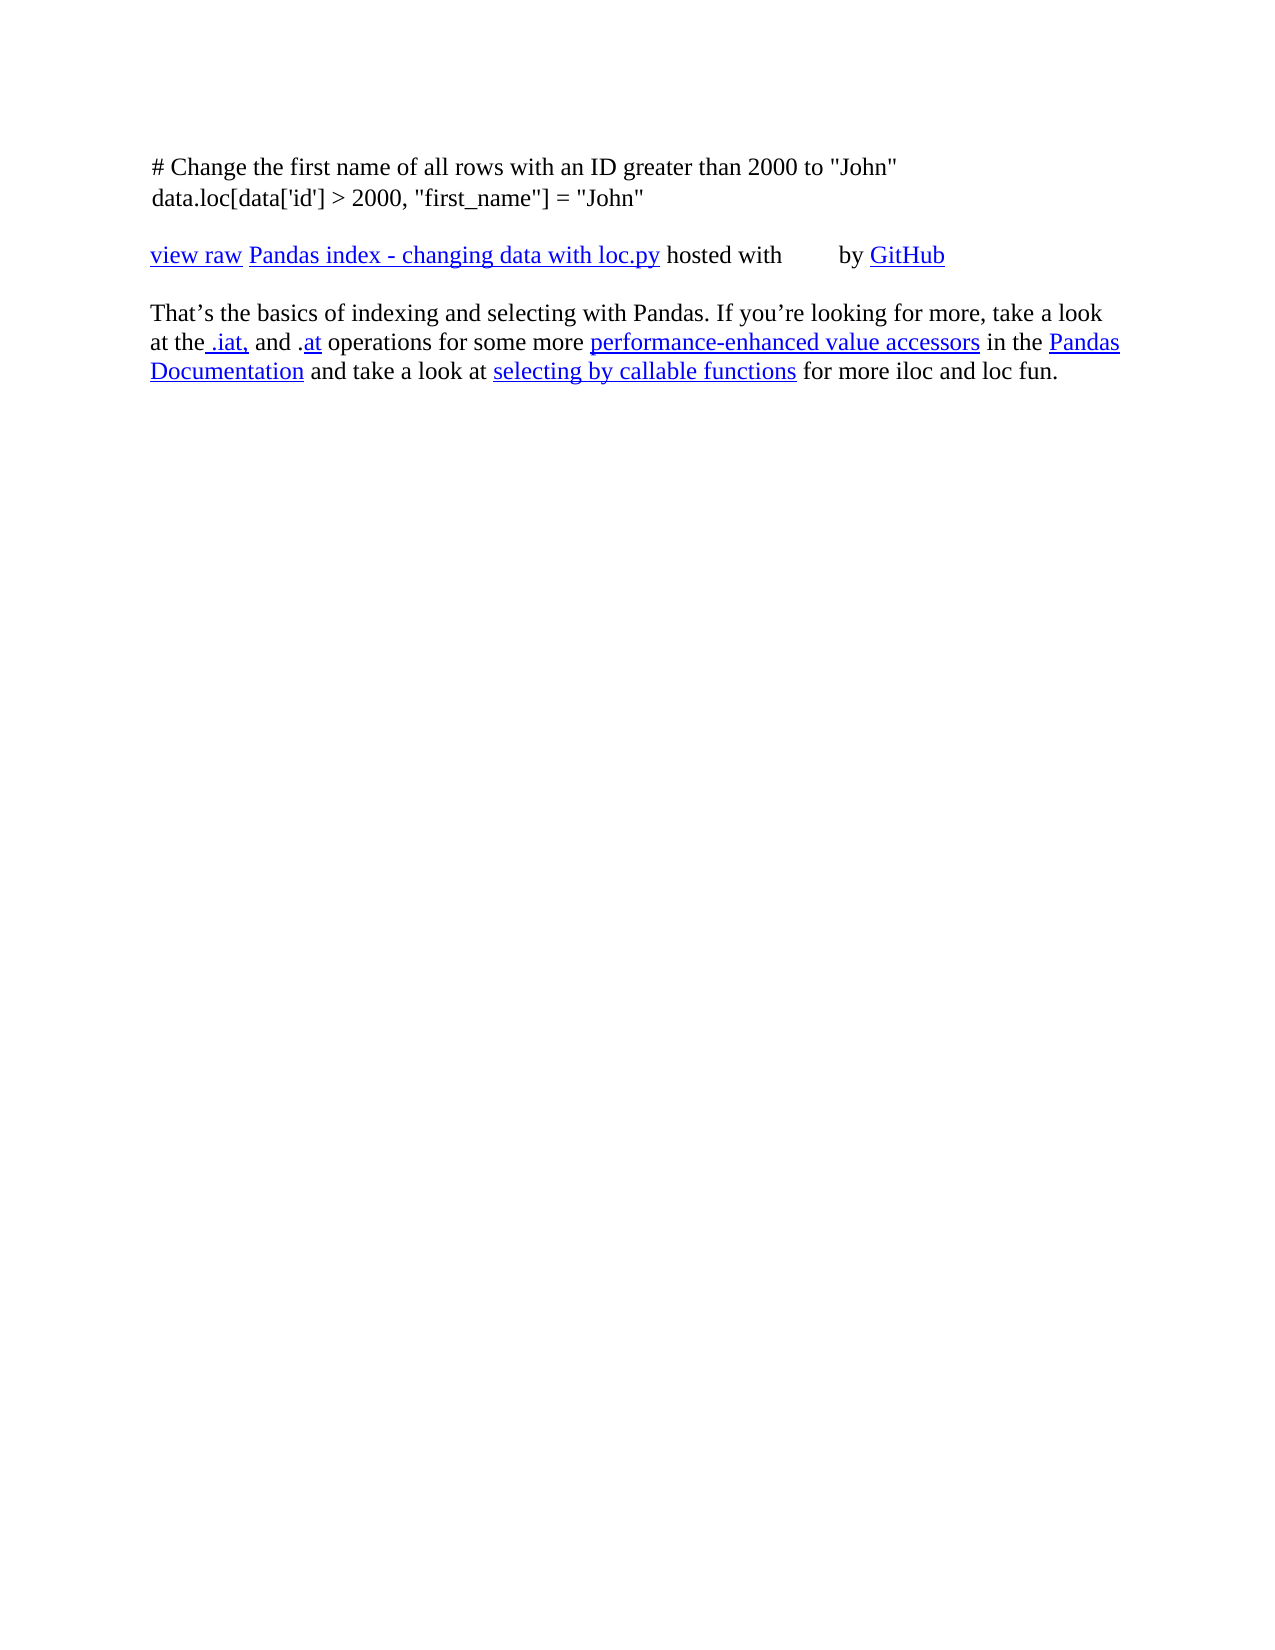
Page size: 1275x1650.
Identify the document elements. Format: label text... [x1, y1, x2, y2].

table_header # Change the first name of all rows with an ID greater than 2000 to "John" [150, 150, 905, 182]
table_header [150, 182, 652, 214]
text That’s the basics of indexing and selecting with Pandas. If you’re looking for more, take a look at the .iat, and .at operations for some more performance-enhanced value accessors in the Pandas Documentation and take a look at selecting by callable functions for more iloc and loc fun. [150, 298, 1125, 385]
text view raw Pandas index - changing data with loc.py hosted with by GitHub [150, 214, 1125, 269]
